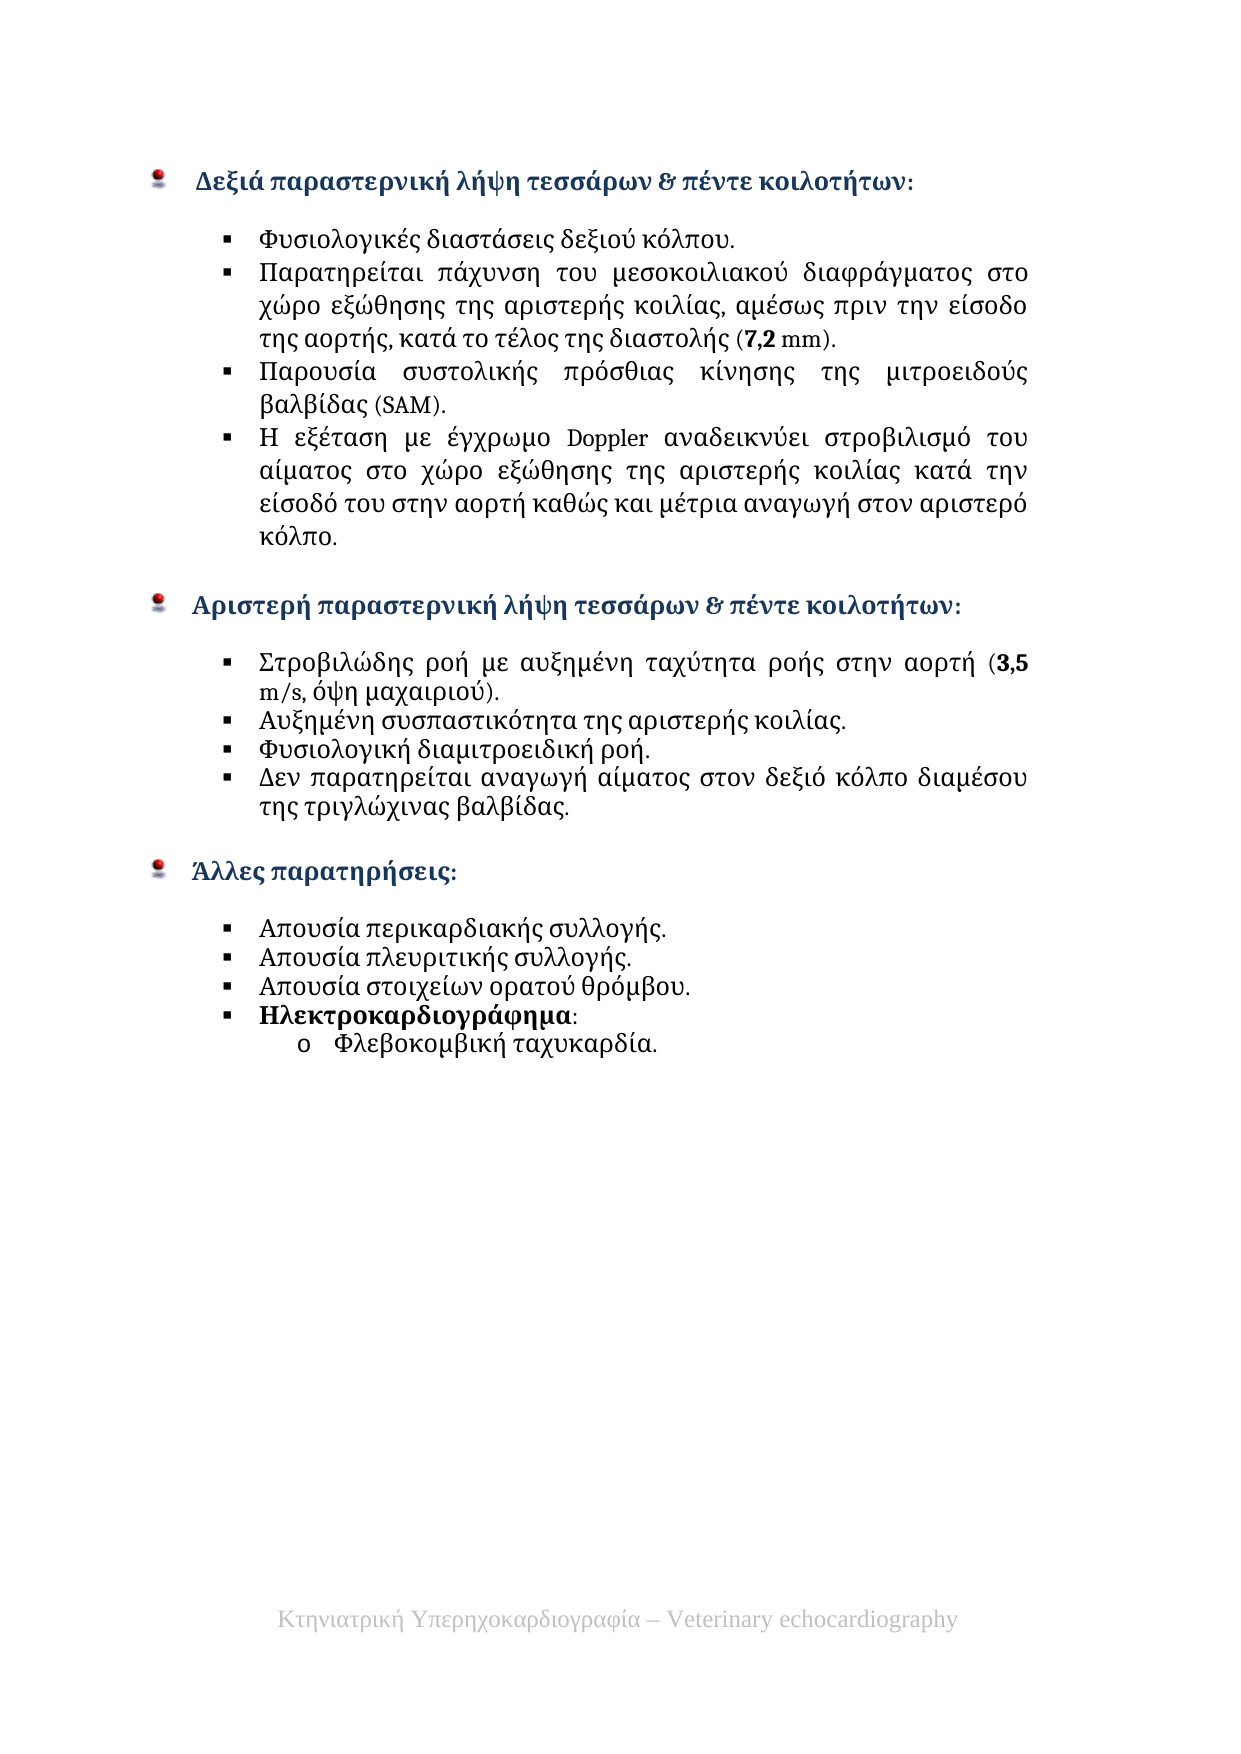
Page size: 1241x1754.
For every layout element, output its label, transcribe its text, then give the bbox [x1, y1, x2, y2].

picture [147, 160, 170, 191]
list Απουσία πλευριτικής συλλογής. [221, 944, 1028, 973]
list Δεν παρατηρείται αναγωγή αίματος στον δεξιό κόλπο διαμέσου της τριγλώχινας βαλβίδας. [221, 764, 1028, 822]
text Δεξιά παραστερνική λήψη τεσσάρων & πέντε κοιλοτήτων: [148, 161, 1028, 197]
text Άλλες παρατηρήσεις: [148, 851, 1028, 887]
text Αριστερή παραστερνική λήψη τεσσάρων & πέντε κοιλοτήτων: [148, 585, 1028, 621]
list Φυσιολογικές διαστάσεις δεξιού κόλπου. [221, 226, 1028, 254]
picture [147, 850, 170, 881]
list Παρουσία συστολικής πρόσθιας κίνησης της μιτροειδούς βαλβίδας (SAM). [221, 358, 1028, 419]
list Απουσία περικαρδιακής συλλογής. [221, 915, 1028, 944]
list Στροβιλώδης ροή με αυξημένη ταχύτητα ροής στην αορτή (3,5 m/s, όψη μαχαιριού). [221, 649, 1028, 707]
list Απουσία στοιχείων ορατού θρόμβου. [221, 973, 1028, 1002]
list Φλεβοκομβική ταχυκαρδία. [296, 1030, 1028, 1060]
list Παρατηρείται πάχυνση του μεσοκοιλιακού διαφράγματος στο χώρο εξώθησης της αριστερής κοιλίας, αμέσως πριν την είσοδο της αορτής, κατά το τέλος της διαστολής (7,2 mm). [221, 259, 1028, 353]
list Ηλεκτροκαρδιογράφημα: [221, 1002, 1028, 1030]
list Η εξέταση με έγχρωμο Doppler αναδεικνύει στροβιλισμό του αίματος στο χώρο εξώθησης της αριστερής κοιλίας κατά την είσοδό του στην αορτή καθώς και μέτρια αναγωγή στον αριστερό κόλπο. [221, 424, 1028, 552]
list Αυξημένη συσπαστικότητα της αριστερής κοιλίας. [221, 707, 1028, 736]
picture [147, 584, 170, 615]
list Φυσιολογική διαμιτροειδική ροή. [221, 736, 1028, 764]
